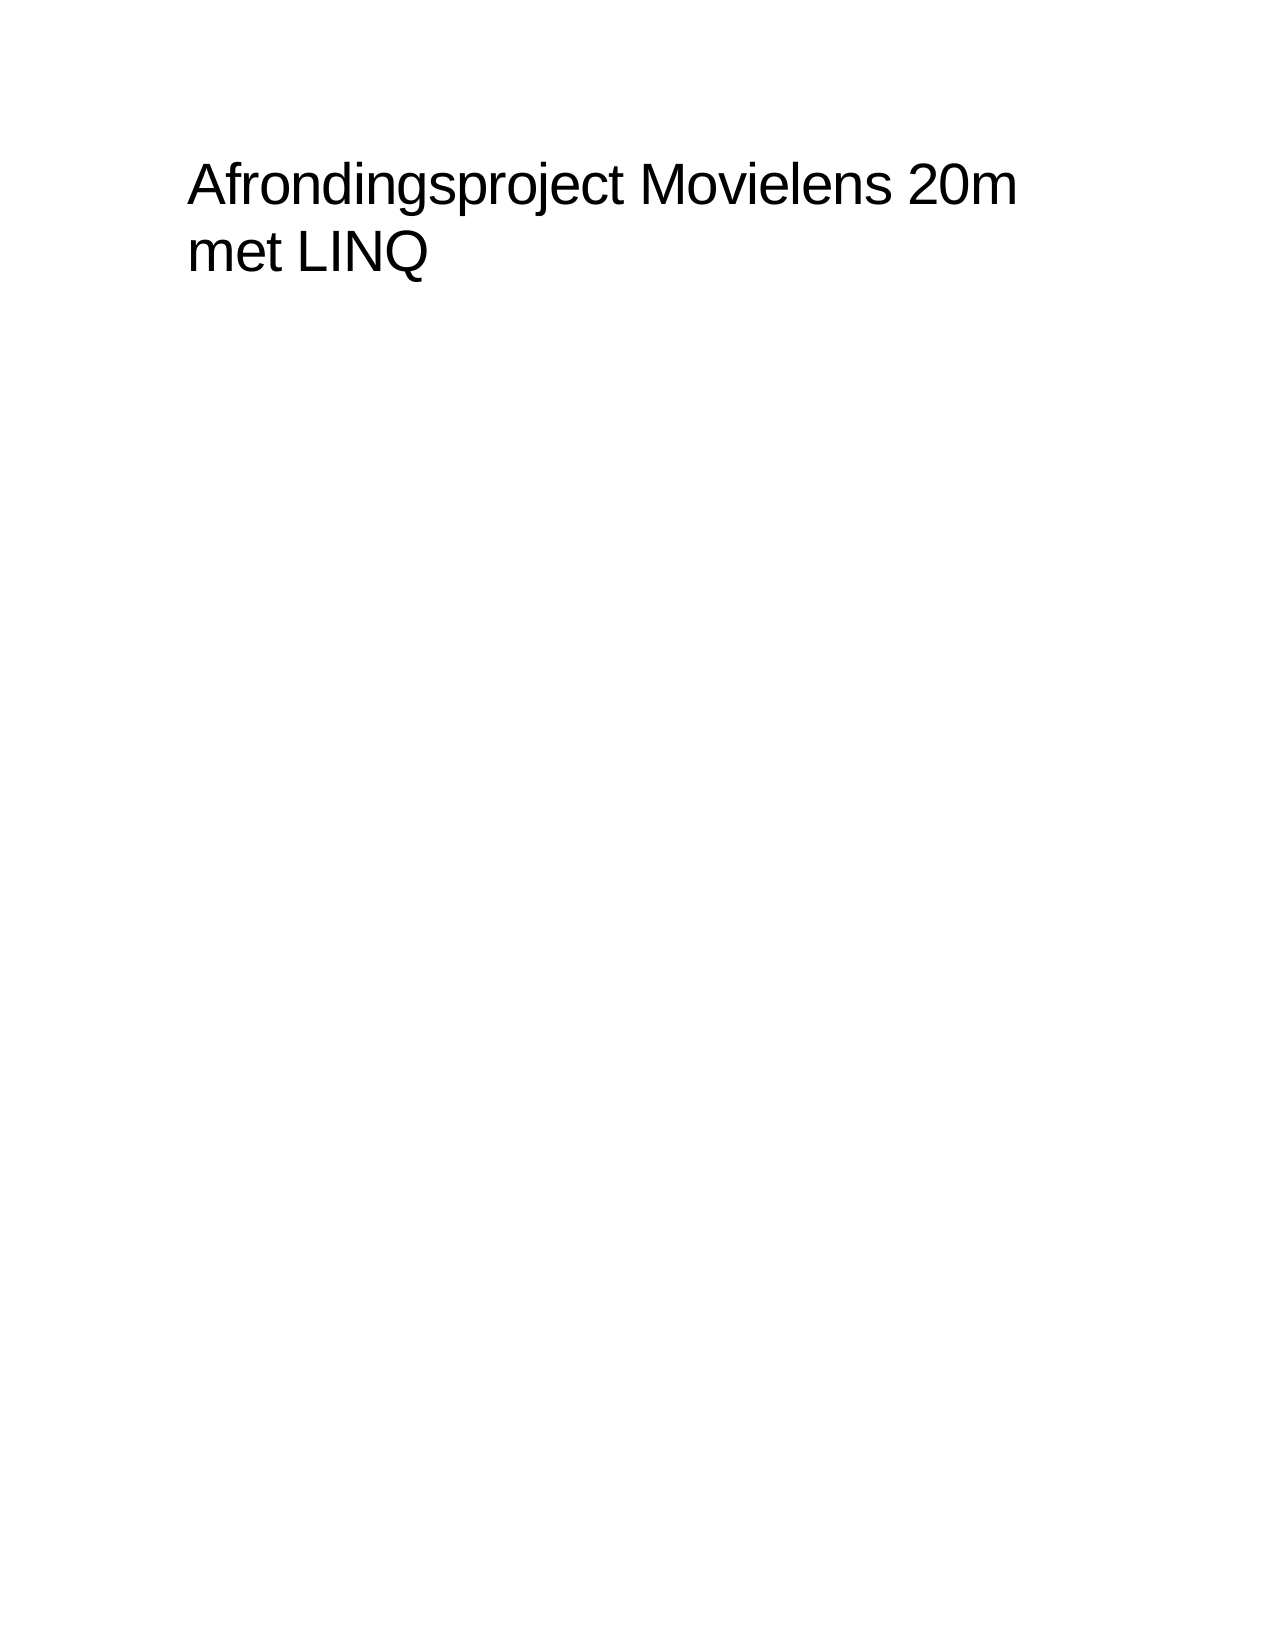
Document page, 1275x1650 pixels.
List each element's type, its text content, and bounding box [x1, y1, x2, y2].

title Afrondingsproject Movielens 20m met LINQ [187, 150, 1087, 431]
